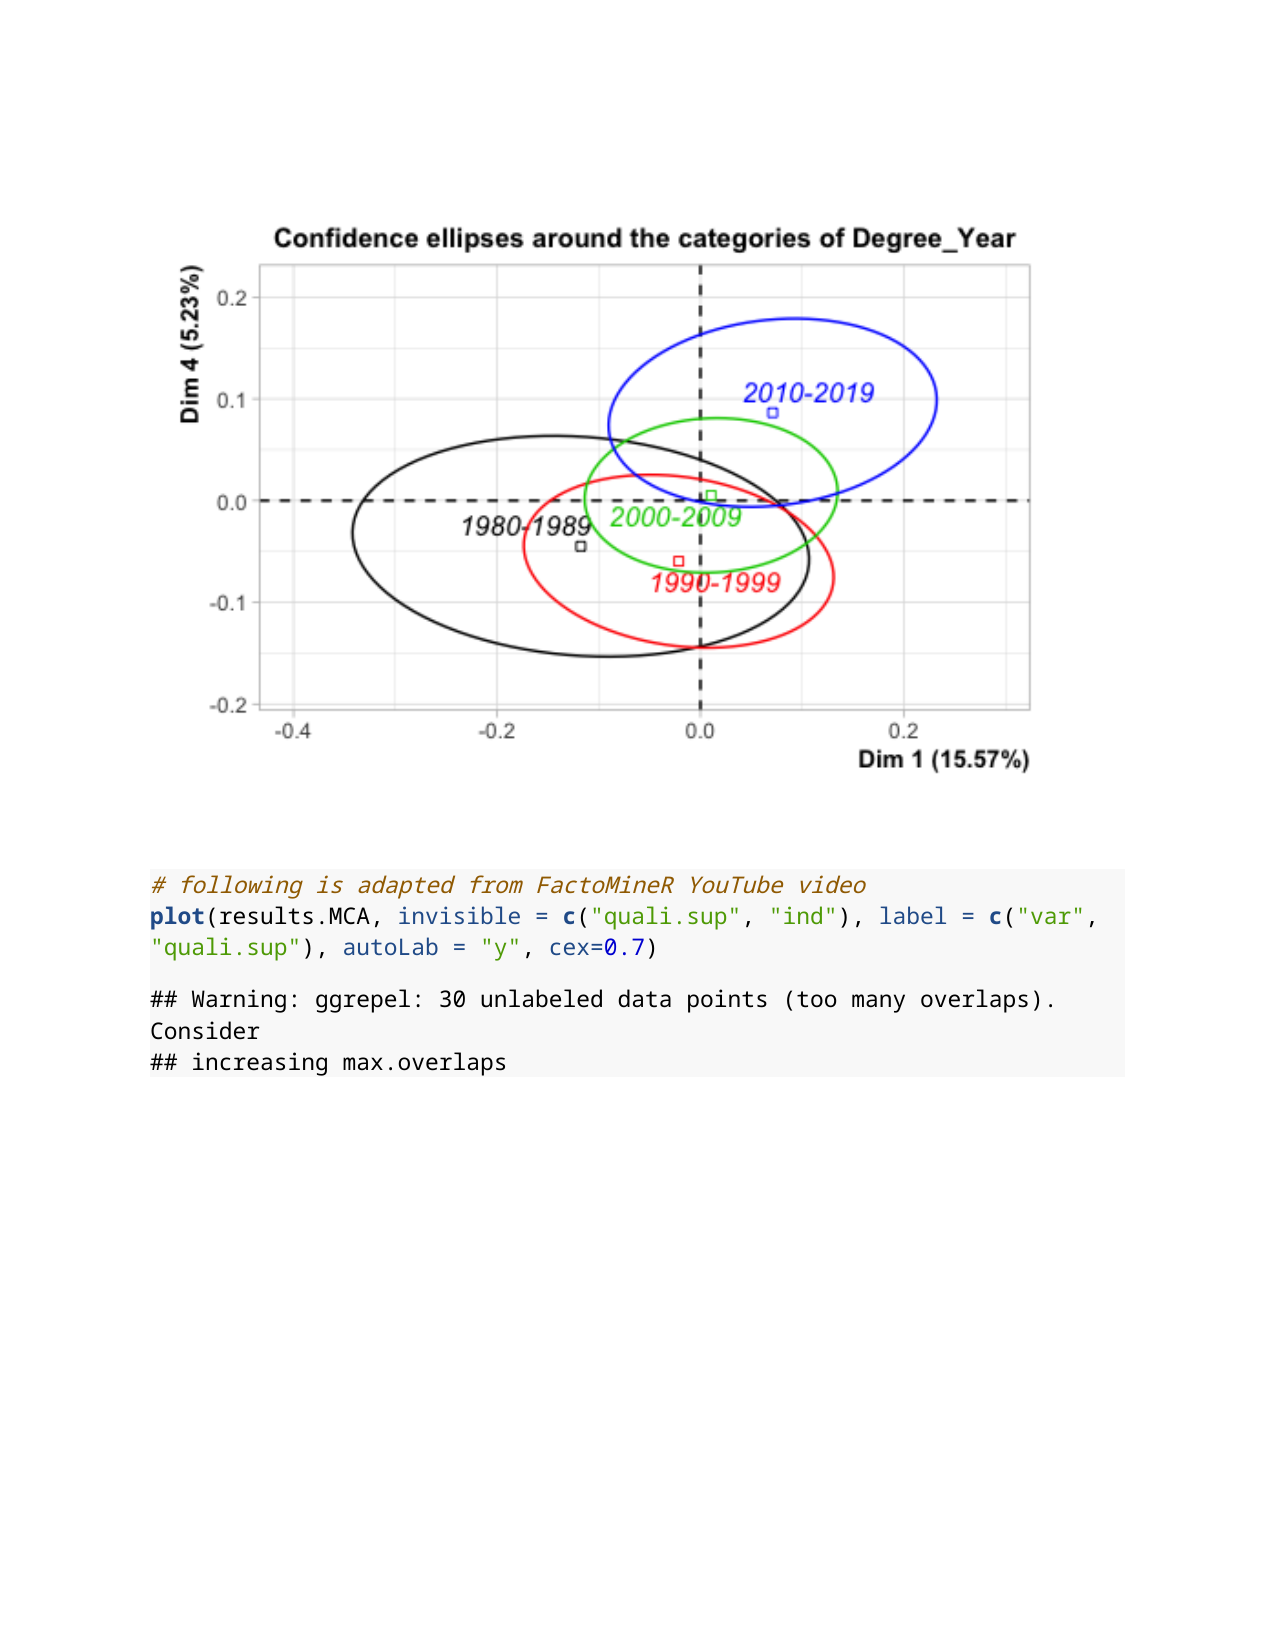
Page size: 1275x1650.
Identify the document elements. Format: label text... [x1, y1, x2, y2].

picture [168, 150, 1044, 850]
text ## Warning: ggrepel: 30 unlabeled data points (too many overlaps). Consider ## increasing max.overlaps [150, 983, 1125, 1077]
text # following is adapted from FactoMineR YouTube video plot(results.MCA, invisible = c("quali.sup", "ind"), label = c("var", "quali.sup"), autoLab = "y", cex=0.7) [659, 869, 1125, 962]
